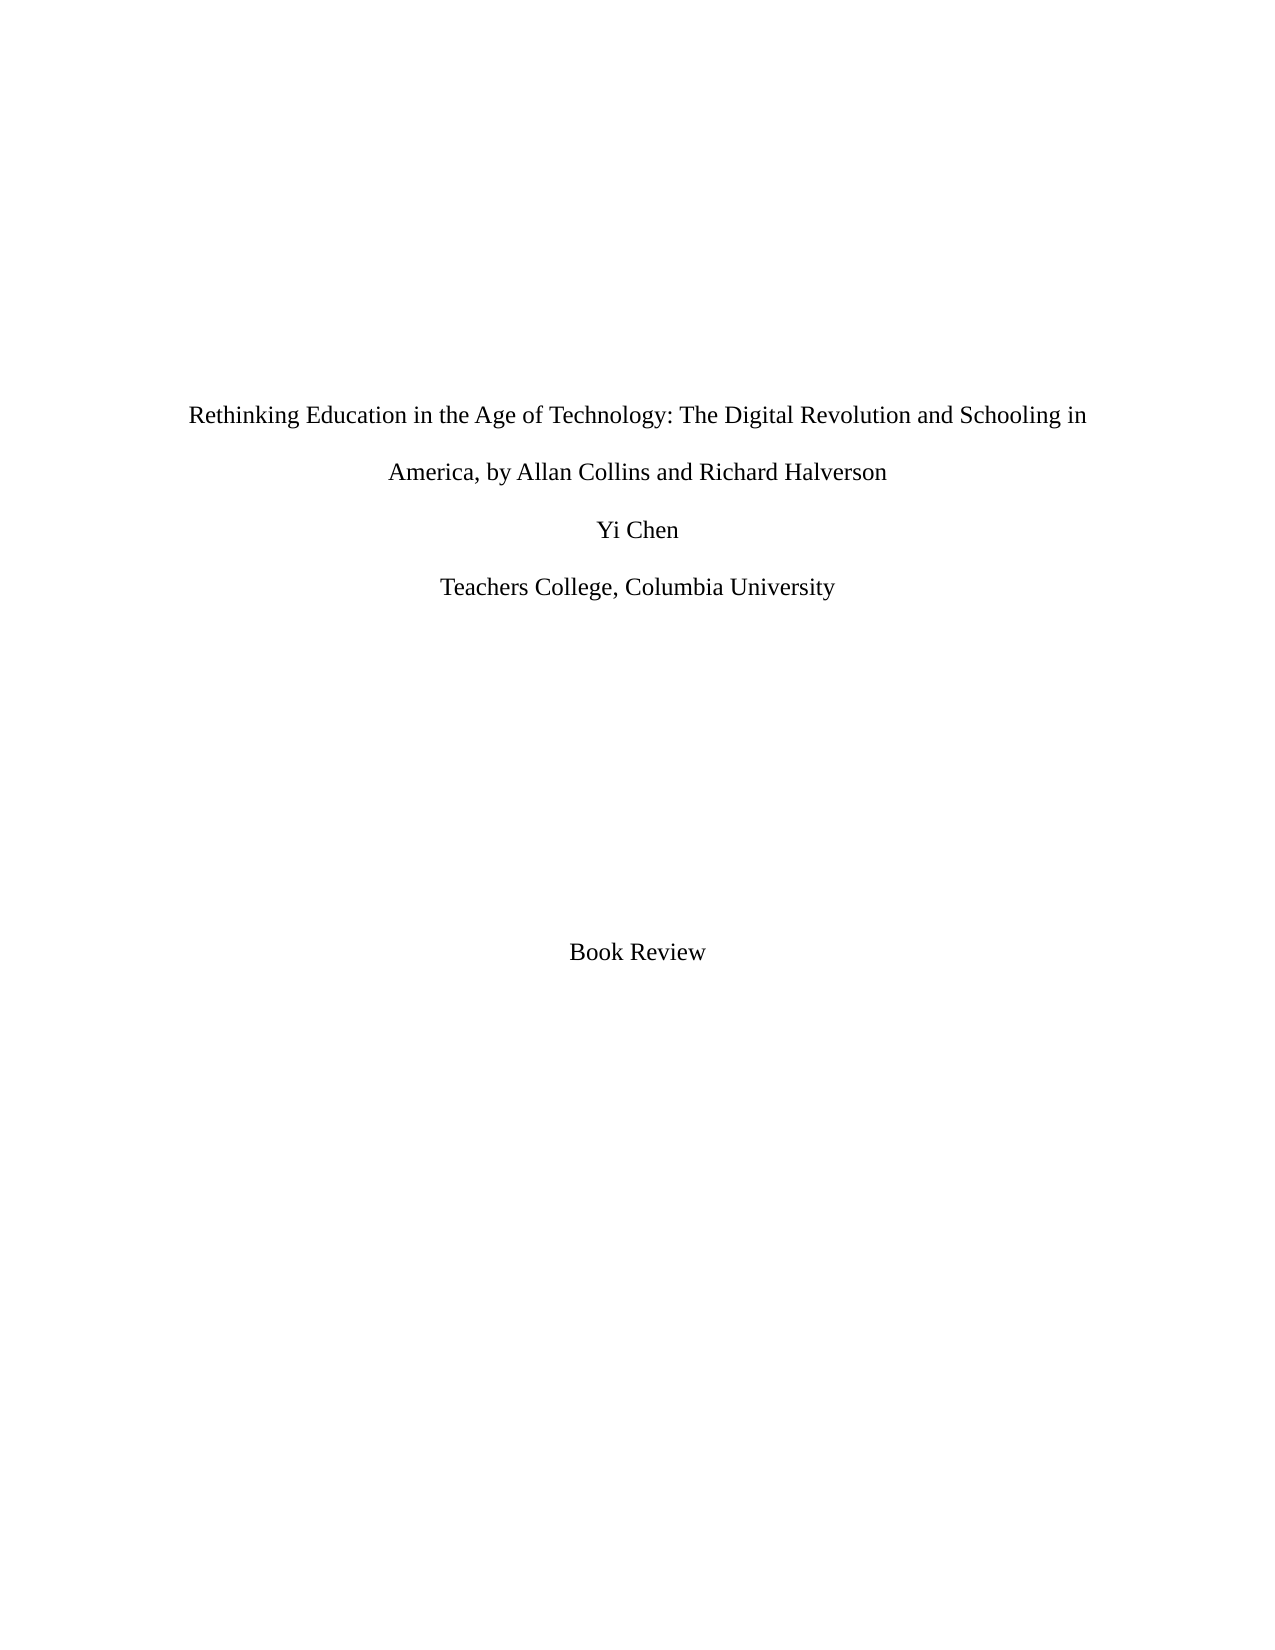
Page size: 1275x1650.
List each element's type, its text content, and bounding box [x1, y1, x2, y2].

title Book Review [150, 937, 1125, 966]
title Yi Chen [150, 515, 1125, 544]
title Teachers College, Columbia University [150, 572, 1125, 601]
